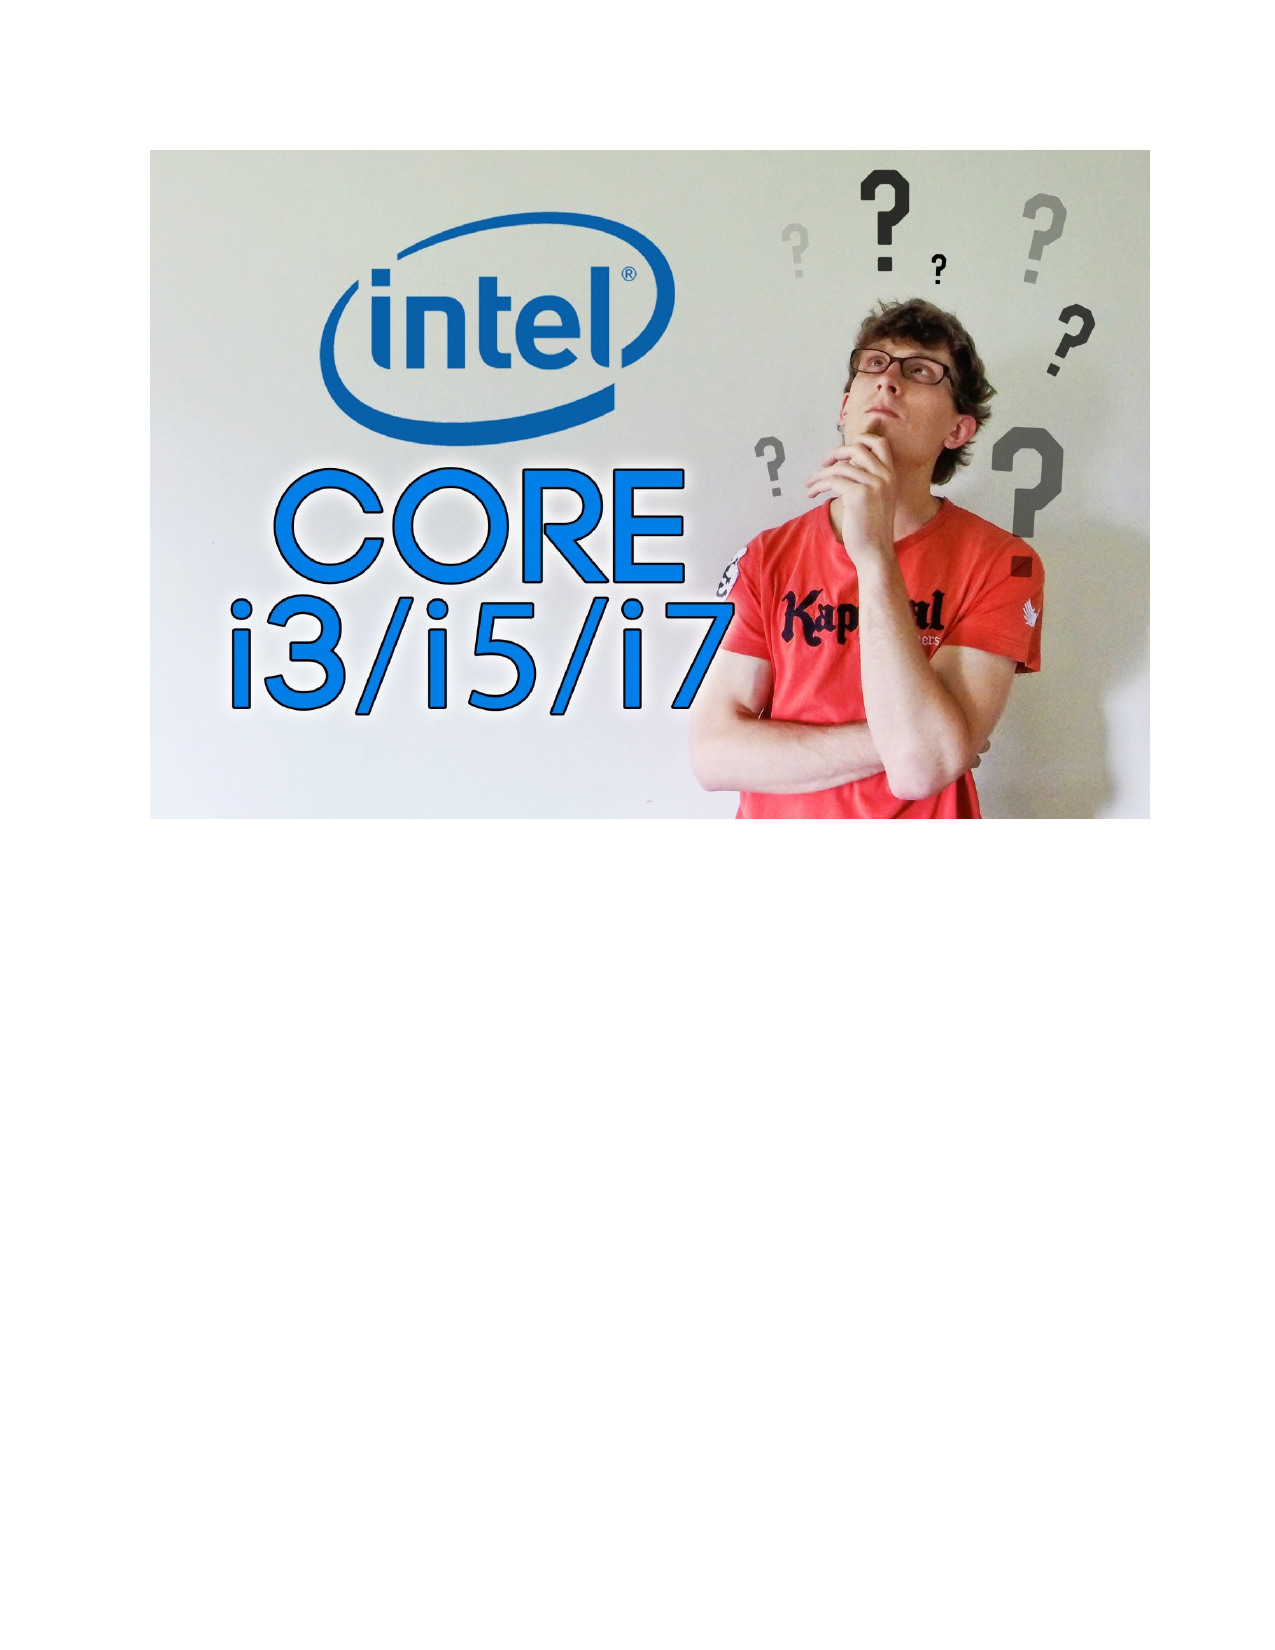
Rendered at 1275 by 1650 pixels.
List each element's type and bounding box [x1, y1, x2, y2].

picture [150, 150, 1150, 819]
